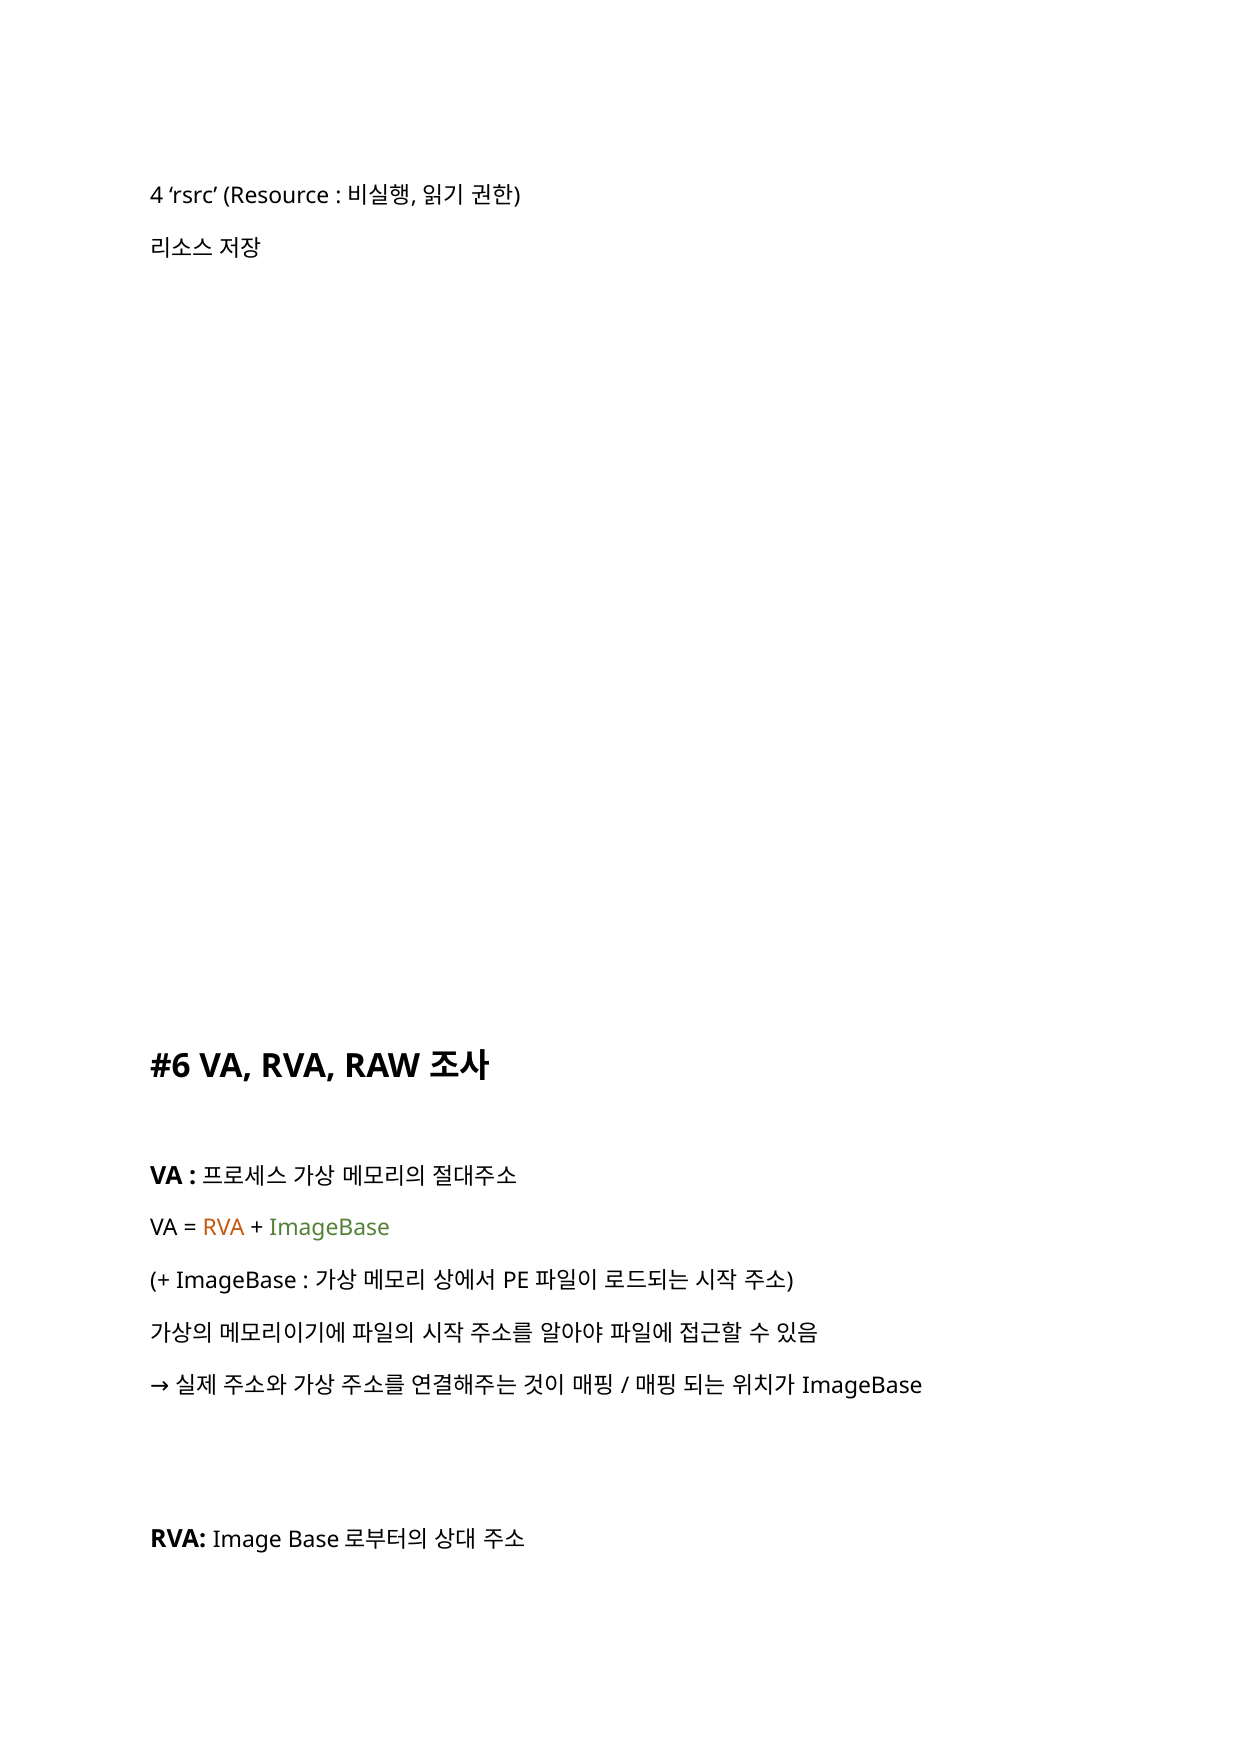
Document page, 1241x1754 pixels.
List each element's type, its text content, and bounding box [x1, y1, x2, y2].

text 가상의 메모리이기에 파일의 시작 주소를 알아야 파일에 접근할 수 있음 [150, 1314, 1090, 1348]
text VA = RVA + ImageBase [150, 1211, 1090, 1243]
text RVA: Image Base로부터의 상대 주소 [150, 1520, 1090, 1554]
text (+ ImageBase : 가상 메모리 상에서 PE 파일이 로드되는 시작 주소) [150, 1262, 1090, 1295]
text 4 ‘rsrc’ (Resource : 비실행, 읽기 권한) [150, 177, 1090, 211]
text 리소스 저장 [150, 230, 1090, 263]
text → 실제 주소와 가상 주소를 연결해주는 것이 매핑 / 매핑 되는 위치가 ImageBase [150, 1367, 1090, 1400]
text #6 VA, RVA, RAW 조사 [150, 1038, 1090, 1087]
text VA : 프로세스 가상 메모리의 절대주소 [150, 1158, 1090, 1192]
